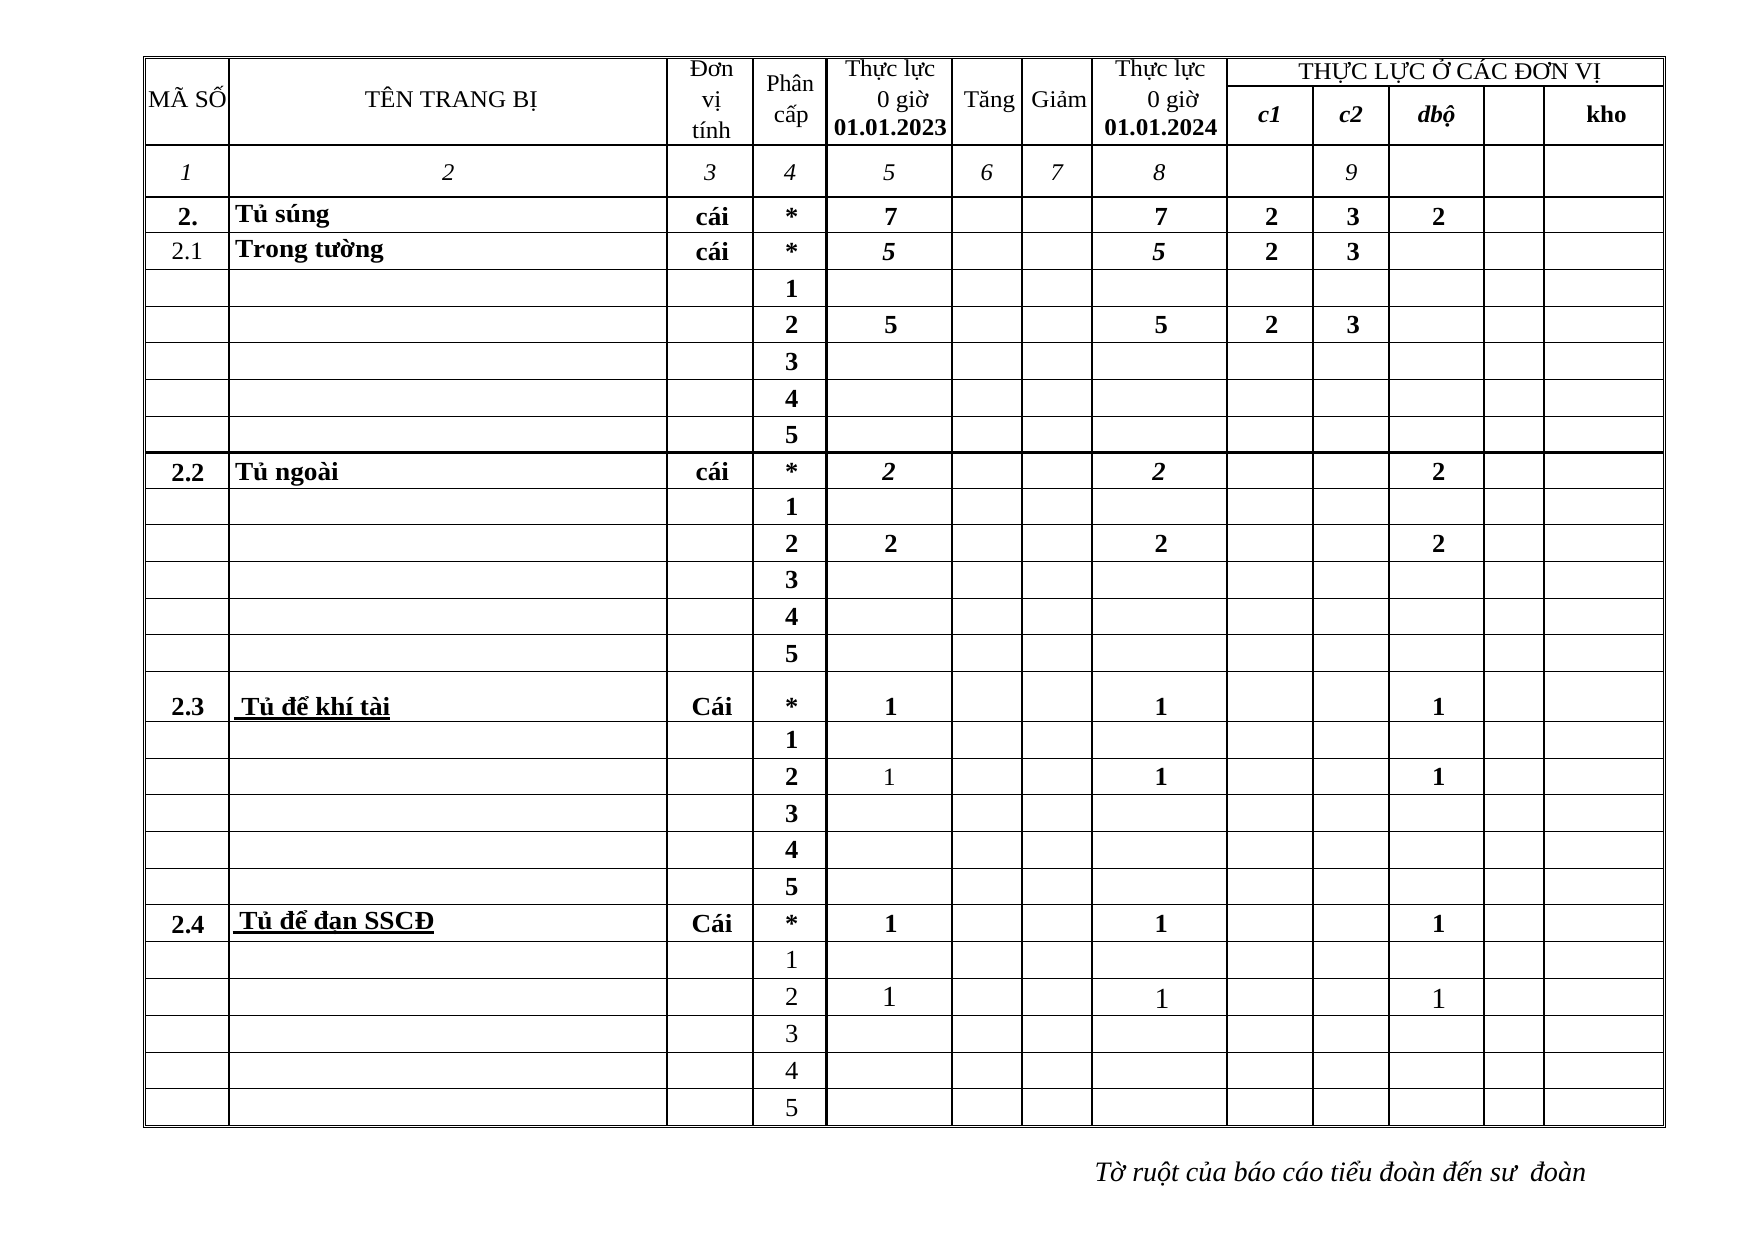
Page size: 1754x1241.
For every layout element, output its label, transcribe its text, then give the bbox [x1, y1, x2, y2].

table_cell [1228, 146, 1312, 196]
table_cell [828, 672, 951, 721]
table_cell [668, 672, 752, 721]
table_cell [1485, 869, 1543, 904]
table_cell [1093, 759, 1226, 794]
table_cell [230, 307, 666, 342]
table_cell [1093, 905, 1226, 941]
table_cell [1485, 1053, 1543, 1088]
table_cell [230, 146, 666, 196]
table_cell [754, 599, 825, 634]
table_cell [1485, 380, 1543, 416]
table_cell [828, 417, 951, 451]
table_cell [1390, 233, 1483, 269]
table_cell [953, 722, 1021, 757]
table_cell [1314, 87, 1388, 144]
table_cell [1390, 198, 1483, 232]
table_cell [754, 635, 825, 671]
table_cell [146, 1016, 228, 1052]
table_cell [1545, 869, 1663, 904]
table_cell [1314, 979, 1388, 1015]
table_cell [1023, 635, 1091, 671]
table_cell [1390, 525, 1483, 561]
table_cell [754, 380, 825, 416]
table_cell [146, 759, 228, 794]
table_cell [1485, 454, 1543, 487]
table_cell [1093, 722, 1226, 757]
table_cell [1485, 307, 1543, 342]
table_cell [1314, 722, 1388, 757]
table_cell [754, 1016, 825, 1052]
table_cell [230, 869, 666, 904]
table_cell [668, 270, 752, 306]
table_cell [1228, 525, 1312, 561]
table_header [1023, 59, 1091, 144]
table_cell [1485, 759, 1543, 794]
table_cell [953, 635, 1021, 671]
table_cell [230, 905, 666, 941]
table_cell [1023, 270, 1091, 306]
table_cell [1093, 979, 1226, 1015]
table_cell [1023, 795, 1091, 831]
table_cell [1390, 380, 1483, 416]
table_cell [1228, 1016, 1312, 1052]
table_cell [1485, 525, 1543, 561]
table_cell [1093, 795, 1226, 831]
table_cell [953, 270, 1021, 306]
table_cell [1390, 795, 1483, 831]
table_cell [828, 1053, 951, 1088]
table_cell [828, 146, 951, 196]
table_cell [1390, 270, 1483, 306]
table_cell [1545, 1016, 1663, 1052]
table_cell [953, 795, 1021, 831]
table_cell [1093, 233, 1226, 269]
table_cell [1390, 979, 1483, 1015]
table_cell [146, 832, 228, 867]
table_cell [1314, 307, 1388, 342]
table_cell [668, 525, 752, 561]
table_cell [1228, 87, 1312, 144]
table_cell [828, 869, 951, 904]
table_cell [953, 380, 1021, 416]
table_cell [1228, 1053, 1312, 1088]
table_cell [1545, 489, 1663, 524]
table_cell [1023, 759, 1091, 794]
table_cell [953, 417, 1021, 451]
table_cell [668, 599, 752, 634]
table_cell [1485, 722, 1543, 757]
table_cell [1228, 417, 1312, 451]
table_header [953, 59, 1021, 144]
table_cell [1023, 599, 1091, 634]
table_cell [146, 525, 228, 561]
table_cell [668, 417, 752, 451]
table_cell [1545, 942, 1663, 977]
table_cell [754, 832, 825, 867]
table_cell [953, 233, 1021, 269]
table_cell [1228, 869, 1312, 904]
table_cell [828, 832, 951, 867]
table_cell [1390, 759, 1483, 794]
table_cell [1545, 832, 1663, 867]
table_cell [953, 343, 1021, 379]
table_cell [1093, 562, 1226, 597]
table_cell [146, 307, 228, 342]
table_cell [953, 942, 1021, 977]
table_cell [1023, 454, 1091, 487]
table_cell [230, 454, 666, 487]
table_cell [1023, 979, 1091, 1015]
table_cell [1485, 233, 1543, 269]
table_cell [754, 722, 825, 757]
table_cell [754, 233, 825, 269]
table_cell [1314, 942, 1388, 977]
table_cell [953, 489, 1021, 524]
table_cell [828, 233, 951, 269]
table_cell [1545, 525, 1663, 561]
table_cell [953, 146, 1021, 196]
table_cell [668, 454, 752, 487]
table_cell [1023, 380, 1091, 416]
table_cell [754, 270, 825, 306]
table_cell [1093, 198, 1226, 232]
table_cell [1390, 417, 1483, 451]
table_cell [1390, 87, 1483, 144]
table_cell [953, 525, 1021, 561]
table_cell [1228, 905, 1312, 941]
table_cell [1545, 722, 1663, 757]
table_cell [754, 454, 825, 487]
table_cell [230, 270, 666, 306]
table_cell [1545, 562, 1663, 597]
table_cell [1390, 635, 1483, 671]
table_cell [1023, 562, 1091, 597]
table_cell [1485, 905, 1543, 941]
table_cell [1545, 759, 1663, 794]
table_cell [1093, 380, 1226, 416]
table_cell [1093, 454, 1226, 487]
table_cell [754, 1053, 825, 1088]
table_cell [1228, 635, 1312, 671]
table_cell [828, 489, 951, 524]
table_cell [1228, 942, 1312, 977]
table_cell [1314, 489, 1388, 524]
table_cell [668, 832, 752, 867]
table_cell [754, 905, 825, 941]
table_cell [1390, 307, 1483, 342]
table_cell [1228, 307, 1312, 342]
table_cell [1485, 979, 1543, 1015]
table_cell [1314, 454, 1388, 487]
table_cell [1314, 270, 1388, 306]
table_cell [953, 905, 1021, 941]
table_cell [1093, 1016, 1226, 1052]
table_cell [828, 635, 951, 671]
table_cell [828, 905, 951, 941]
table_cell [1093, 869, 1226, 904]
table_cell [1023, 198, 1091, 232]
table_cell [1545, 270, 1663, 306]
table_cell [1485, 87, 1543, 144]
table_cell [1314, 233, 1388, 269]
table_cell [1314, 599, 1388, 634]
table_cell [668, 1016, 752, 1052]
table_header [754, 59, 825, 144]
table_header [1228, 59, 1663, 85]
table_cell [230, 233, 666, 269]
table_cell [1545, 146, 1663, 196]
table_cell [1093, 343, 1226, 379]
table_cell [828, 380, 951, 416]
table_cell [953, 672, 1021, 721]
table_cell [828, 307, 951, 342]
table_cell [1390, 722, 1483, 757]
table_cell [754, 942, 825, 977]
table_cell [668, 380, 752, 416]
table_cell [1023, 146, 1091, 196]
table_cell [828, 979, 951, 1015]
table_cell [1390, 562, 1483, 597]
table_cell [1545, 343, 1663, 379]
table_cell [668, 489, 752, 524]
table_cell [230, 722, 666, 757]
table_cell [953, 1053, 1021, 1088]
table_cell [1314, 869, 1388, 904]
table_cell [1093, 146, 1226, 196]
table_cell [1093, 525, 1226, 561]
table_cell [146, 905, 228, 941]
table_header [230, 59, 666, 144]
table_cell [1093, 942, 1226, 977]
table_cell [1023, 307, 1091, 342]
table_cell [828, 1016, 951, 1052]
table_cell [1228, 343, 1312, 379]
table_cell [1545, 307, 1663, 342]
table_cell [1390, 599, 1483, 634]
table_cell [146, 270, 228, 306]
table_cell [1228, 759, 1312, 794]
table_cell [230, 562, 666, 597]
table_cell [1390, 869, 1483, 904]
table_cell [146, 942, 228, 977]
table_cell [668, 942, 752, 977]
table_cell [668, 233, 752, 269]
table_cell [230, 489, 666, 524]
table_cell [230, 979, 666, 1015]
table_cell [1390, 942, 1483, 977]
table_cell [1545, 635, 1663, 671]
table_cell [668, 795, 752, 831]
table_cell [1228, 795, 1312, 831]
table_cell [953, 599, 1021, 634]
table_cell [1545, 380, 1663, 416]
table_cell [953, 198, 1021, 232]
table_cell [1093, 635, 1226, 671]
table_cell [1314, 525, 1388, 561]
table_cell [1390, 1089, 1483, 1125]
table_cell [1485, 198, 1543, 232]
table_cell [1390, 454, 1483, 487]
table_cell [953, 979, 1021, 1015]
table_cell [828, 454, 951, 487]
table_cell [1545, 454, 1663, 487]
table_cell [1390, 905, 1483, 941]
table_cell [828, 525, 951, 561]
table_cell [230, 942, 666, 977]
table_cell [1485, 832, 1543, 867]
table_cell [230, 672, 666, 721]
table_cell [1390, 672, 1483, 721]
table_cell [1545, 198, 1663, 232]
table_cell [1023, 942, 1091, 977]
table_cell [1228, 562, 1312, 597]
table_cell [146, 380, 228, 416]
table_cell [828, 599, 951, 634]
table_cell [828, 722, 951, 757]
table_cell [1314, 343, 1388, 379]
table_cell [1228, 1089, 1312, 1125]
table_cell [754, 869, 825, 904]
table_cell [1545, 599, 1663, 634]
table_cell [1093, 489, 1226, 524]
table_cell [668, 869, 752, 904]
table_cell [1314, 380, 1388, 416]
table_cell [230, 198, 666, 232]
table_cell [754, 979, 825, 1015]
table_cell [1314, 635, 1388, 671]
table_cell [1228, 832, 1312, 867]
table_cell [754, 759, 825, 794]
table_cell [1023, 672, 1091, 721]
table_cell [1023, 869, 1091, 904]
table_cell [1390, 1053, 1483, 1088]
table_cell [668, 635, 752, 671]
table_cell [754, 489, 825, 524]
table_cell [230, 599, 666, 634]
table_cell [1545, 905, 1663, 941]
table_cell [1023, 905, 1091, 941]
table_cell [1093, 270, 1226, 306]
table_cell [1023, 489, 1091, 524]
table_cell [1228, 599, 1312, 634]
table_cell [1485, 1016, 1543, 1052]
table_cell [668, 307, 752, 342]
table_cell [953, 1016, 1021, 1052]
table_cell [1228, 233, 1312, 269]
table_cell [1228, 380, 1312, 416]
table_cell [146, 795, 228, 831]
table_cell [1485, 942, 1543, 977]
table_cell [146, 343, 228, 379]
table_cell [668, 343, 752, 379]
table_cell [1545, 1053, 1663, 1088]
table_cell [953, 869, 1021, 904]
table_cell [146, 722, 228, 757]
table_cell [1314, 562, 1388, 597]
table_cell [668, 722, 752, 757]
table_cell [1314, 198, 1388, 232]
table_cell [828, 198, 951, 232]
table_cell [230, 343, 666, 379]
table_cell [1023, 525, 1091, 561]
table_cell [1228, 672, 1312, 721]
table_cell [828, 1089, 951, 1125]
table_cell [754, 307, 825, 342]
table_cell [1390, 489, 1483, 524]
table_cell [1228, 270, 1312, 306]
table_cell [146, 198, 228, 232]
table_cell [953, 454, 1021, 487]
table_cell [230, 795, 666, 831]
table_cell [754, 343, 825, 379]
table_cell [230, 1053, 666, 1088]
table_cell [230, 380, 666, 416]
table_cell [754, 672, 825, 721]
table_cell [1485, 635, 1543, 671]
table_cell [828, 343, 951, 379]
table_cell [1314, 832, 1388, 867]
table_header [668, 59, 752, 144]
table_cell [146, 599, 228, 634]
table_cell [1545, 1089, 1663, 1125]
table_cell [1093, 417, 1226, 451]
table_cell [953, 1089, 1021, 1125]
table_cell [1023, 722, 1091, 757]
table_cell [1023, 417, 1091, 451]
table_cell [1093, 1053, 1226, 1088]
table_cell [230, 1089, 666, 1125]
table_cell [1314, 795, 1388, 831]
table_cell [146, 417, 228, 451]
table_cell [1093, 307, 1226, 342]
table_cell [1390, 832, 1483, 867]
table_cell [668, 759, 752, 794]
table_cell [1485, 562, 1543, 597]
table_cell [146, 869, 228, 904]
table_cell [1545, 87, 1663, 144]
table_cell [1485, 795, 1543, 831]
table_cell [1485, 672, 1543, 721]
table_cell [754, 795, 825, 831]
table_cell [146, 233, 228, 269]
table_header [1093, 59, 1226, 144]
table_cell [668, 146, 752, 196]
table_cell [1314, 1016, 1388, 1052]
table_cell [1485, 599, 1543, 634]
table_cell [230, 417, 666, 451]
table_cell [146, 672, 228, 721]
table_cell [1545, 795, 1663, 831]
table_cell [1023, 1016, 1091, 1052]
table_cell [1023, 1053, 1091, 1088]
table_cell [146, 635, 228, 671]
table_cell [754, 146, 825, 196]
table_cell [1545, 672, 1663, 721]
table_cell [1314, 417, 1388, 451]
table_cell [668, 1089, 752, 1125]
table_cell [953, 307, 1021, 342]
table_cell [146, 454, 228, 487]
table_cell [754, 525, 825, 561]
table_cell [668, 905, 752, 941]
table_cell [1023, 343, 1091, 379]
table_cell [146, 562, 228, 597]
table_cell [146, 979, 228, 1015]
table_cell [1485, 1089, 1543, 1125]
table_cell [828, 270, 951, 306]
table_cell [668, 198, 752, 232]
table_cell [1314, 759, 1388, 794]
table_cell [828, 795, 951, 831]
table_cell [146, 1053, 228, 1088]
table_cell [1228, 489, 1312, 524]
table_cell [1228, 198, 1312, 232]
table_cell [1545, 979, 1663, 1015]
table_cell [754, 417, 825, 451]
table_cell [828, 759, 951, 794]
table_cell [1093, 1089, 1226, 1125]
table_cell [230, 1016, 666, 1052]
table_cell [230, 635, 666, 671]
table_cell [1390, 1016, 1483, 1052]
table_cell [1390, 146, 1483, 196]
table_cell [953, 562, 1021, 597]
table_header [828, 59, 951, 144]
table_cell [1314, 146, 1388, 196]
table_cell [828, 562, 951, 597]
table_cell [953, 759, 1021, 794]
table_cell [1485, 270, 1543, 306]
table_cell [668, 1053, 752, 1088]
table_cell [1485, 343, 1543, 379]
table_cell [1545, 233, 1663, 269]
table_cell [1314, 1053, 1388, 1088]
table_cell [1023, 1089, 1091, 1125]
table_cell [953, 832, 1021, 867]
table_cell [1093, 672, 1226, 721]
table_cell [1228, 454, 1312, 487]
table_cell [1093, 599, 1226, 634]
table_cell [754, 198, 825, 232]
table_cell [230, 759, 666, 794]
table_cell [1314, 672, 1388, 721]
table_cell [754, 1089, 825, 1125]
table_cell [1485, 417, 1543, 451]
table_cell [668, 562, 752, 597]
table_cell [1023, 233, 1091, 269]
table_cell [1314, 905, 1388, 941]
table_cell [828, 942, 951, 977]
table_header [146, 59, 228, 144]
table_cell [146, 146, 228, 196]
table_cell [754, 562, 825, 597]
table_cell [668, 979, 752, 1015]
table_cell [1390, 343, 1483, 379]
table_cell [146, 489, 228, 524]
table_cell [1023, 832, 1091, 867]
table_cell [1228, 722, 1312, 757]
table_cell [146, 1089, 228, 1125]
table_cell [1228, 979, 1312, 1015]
text Tờ ruột của báo cáo tiểu đoàn đến sư đoàn [1094, 1155, 1677, 1187]
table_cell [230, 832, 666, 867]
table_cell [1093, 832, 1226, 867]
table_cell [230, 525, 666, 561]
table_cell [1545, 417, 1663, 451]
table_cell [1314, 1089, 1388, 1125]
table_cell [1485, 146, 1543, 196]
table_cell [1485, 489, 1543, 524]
